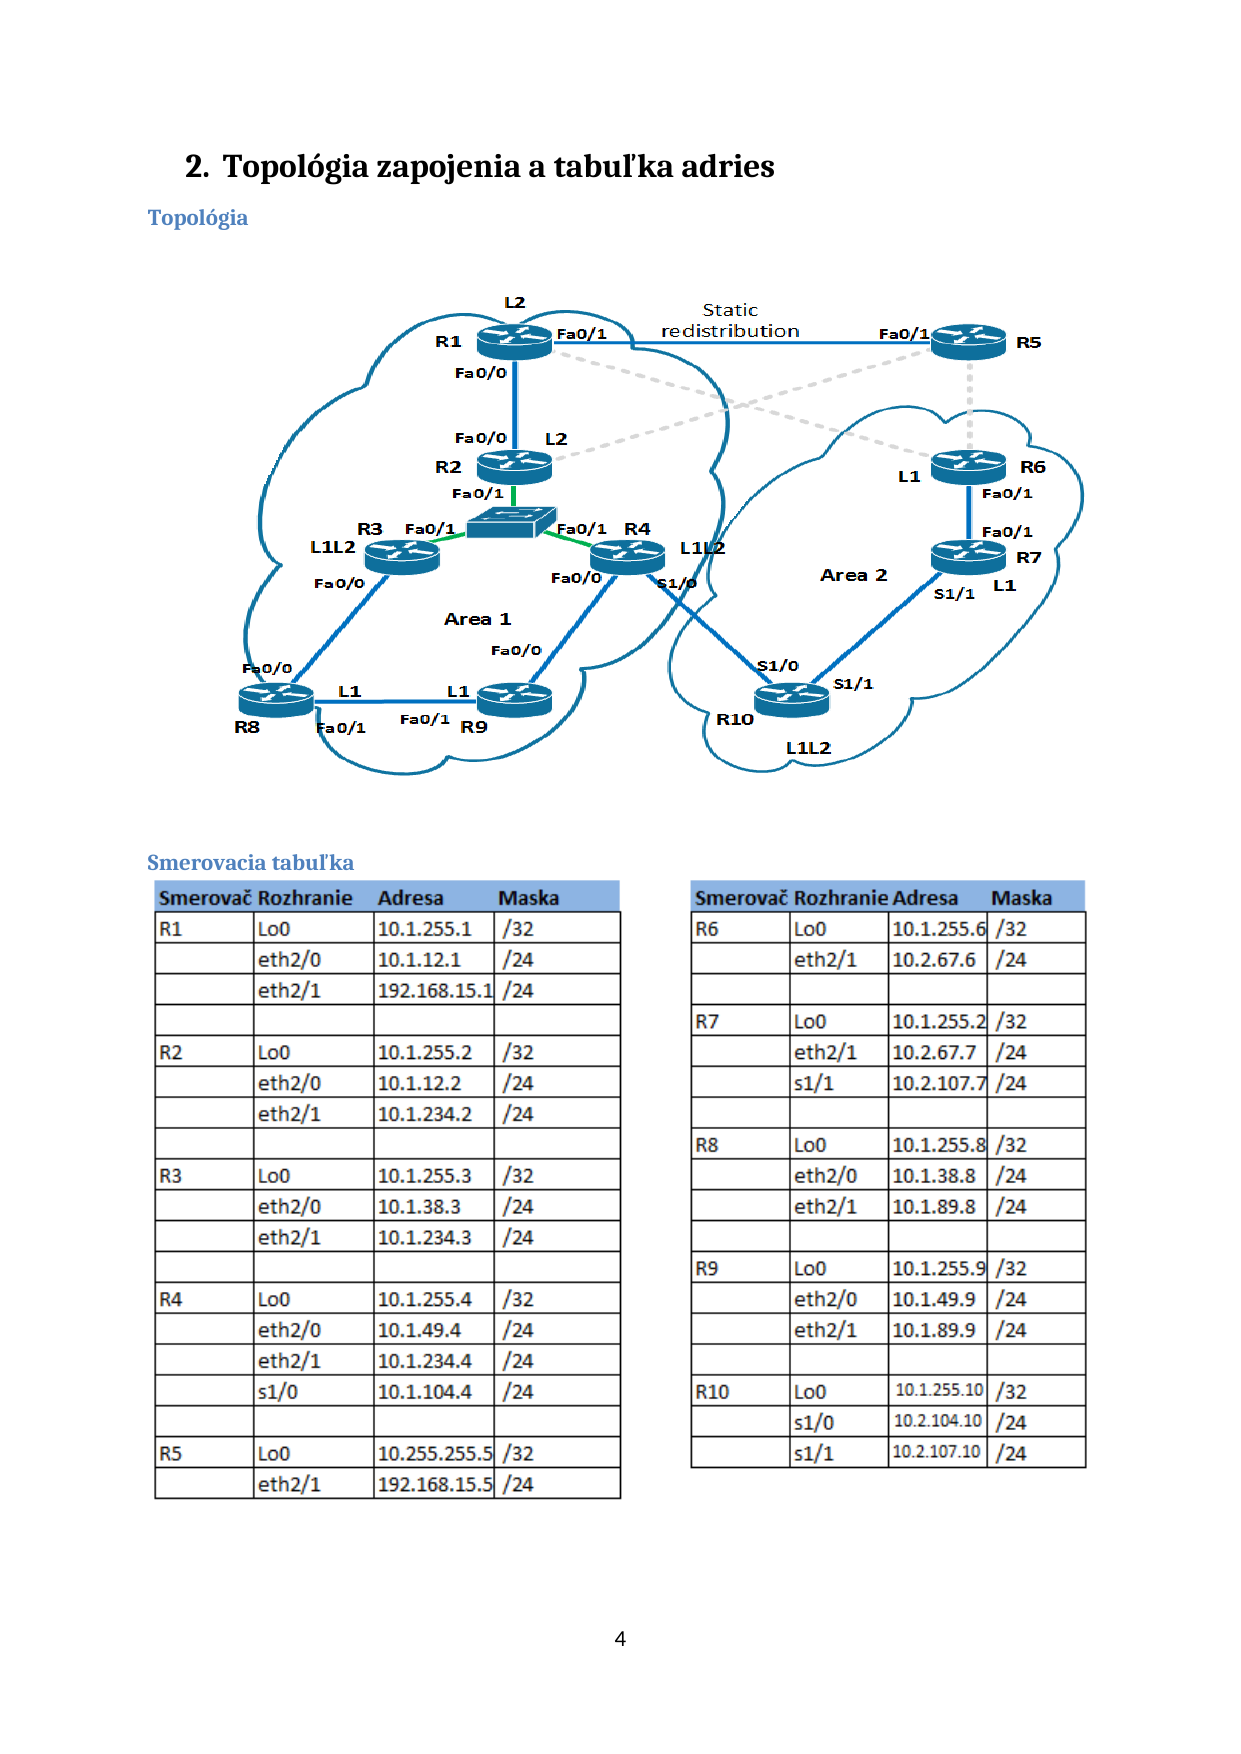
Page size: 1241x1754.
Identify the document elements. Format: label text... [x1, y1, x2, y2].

picture [147, 256, 1154, 825]
text Smerovacia tabuľka [148, 849, 1093, 880]
picture [147, 880, 1093, 1504]
subtitle Topológia zapojenia a tabuľka adries [185, 148, 1093, 186]
text Topológia [148, 205, 1093, 231]
